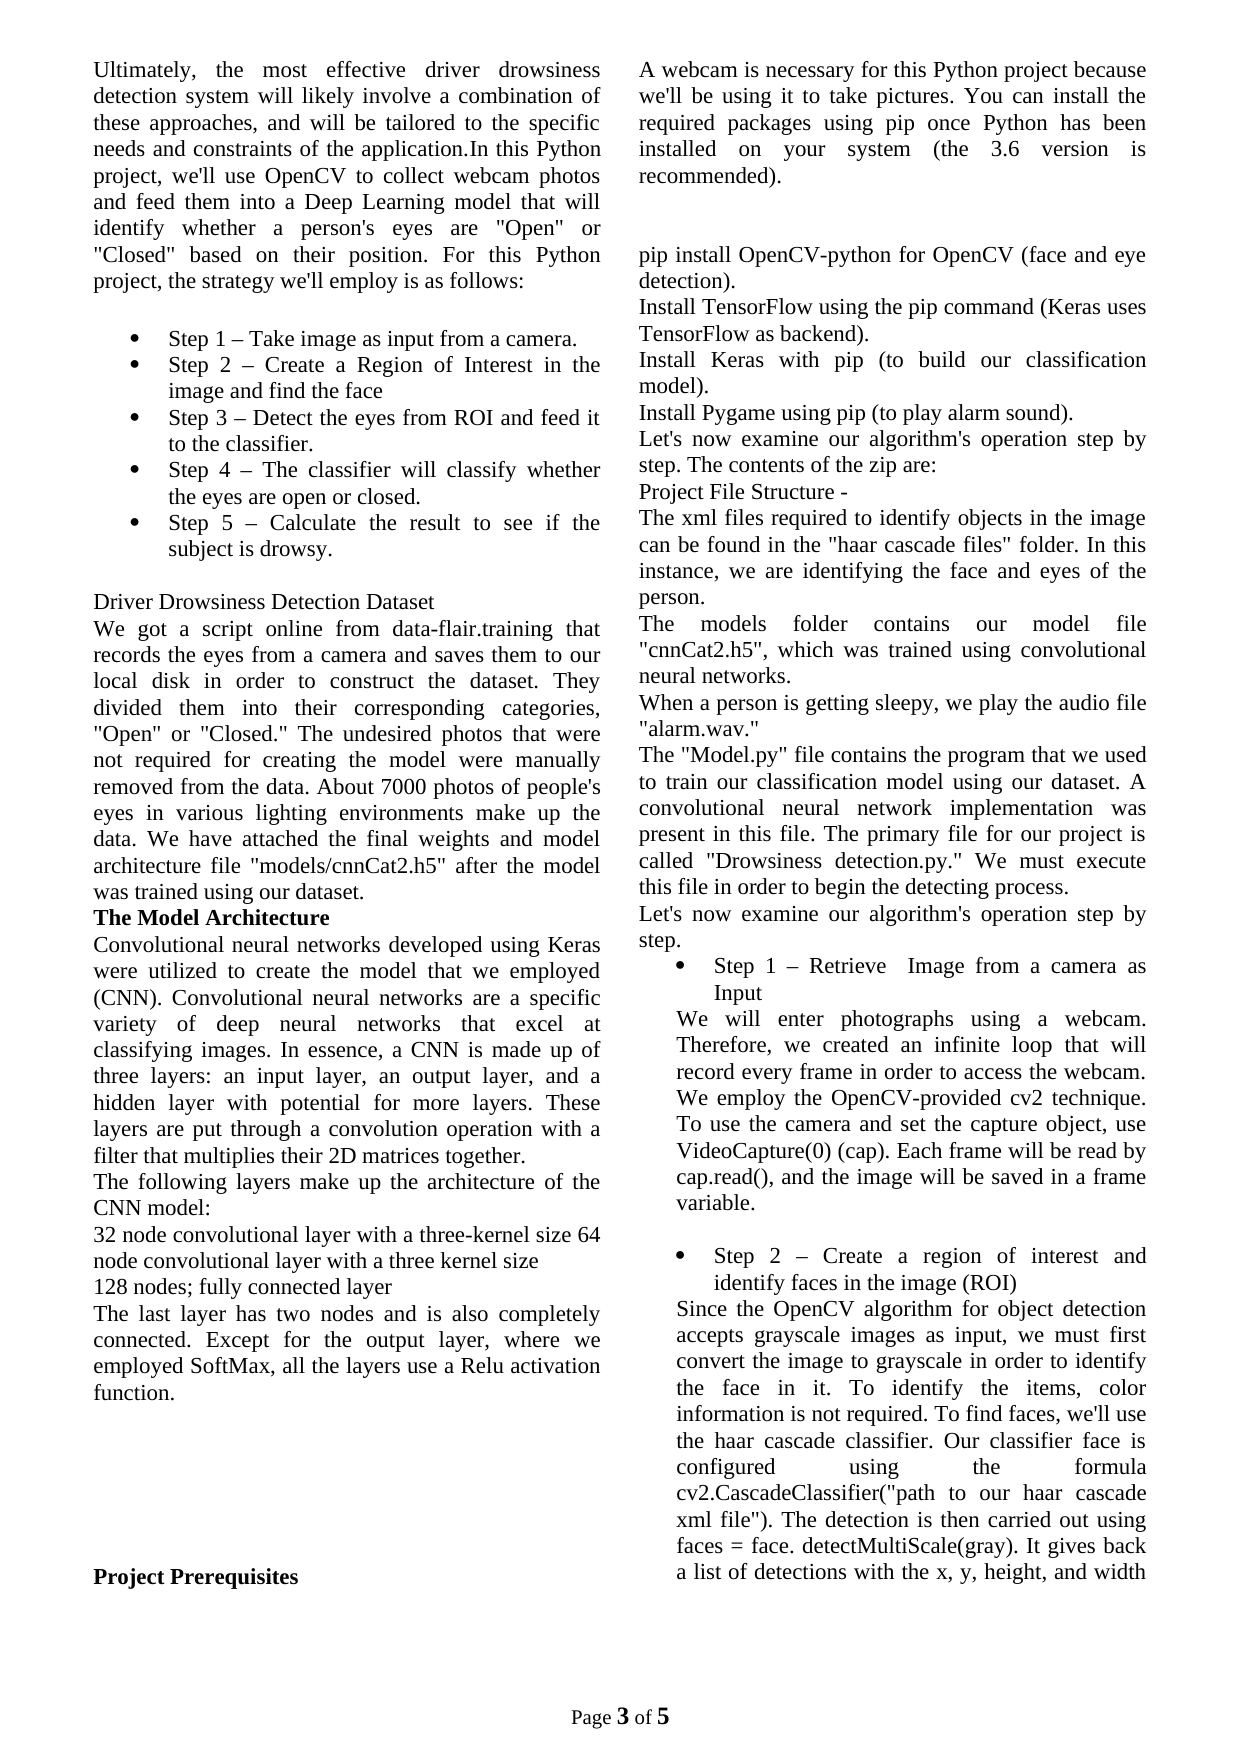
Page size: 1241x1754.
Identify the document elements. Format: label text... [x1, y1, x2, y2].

list Step 1 – Take image as input from a camera. [131, 325, 601, 351]
text Install Keras with pip (to build our classification model). [639, 346, 1147, 399]
text Project File Structure - [639, 478, 1147, 504]
list Step 1 – Retrieve Image from a camera as Input [676, 952, 1147, 1005]
list Step 3 – Detect the eyes from ROI and feed it to the classifier. [131, 404, 601, 456]
text Project Prerequisites [93, 1563, 601, 1590]
text Install Pygame using pip (to play alarm sound). [639, 399, 1147, 425]
text pip install OpenCV-python for OpenCV (face and eye detection). [639, 241, 1147, 293]
text 128 nodes; fully connected layer [93, 1273, 601, 1300]
text The Model Architecture [93, 904, 601, 931]
text Install TensorFlow using the pip command (Keras uses TensorFlow as backend). [639, 293, 1147, 346]
text Ultimately, the most effective driver drowsiness detection system will likely involve a combination of these approaches, and will be tailored to the specific needs and constraints of the application.In this Python project, we'll use OpenCV to collect webcam photos and feed them into a Deep Learning model that will identify whether a person's eyes are "Open" or "Closed" based on their position. For this Python project, the strategy we'll employ is as follows: [93, 56, 601, 293]
text We got a script online from data-flair.training that records the eyes from a camera and saves them to our local disk in order to construct the dataset. They divided them into their corresponding categories, "Open" or "Closed." The undesired photos that were not required for creating the model were manually removed from the data. About 7000 photos of people's eyes in various lighting environments make up the data. We have attached the final weights and model architecture file "models/cnnCat2.h5" after the model was trained using our dataset. [93, 614, 601, 904]
list Step 4 – The classifier will classify whether the eyes are open or closed. [131, 456, 601, 509]
text The last layer has two nodes and is also completely connected. Except for the output layer, where we employed SoftMax, all the layers use a Relu activation function. [93, 1300, 601, 1405]
text The models folder contains our model file "cnnCat2.h5", which was trained using convolutional neural networks. [639, 610, 1147, 689]
text Let's now examine our algorithm's operation step by step. [639, 899, 1147, 952]
list Step 5 – Calculate the result to see if the subject is drowsy. [131, 509, 601, 562]
list Step 2 – Create a Region of Interest in the image and find the face [131, 351, 601, 404]
text Let's now examine our algorithm's operation step by step. The contents of the zip are: [639, 425, 1147, 478]
text 32 node convolutional layer with a three-kernel size 64 node convolutional layer with a three kernel size [93, 1221, 601, 1273]
list Step 2 – Create a region of interest and identify faces in the image (ROI) [676, 1242, 1147, 1295]
text A webcam is necessary for this Python project because we'll be using it to take pictures. You can install the required packages using pip once Python has been installed on your system (the 3.6 version is recommended). [639, 56, 1147, 188]
text We will enter photographs using a webcam. Therefore, we created an infinite loop that will record every frame in order to access the webcam. We employ the OpenCV-provided cv2 technique. To use the camera and set the capture object, use VideoCapture(0) (cap). Each frame will be read by cap.read(), and the image will be saved in a frame variable. [676, 1005, 1147, 1216]
text The xml files required to identify objects in the image can be found in the "haar cascade files" folder. In this instance, we are identifying the face and eyes of the person. [639, 504, 1147, 610]
text The following layers make up the architecture of the CNN model: [93, 1168, 601, 1221]
text When a person is getting sleepy, we play the audio file "alarm.wav." [639, 689, 1147, 741]
text Convolutional neural networks developed using Keras were utilized to create the model that we employed (CNN). Convolutional neural networks are a specific variety of deep neural networks that excel at classifying images. In essence, a CNN is made up of three layers: an input layer, an output layer, and a hidden layer with potential for more layers. These layers are put through a convolution operation with a filter that multiplies their 2D matrices together. [93, 931, 601, 1168]
text Driver Drowsiness Detection Dataset [93, 588, 601, 614]
text The "Model.py" file contains the program that we used to train our classification model using our dataset. A convolutional neural network implementation was present in this file. The primary file for our project is called "Drowsiness detection.py." We must execute this file in order to begin the detecting process. [639, 741, 1147, 899]
